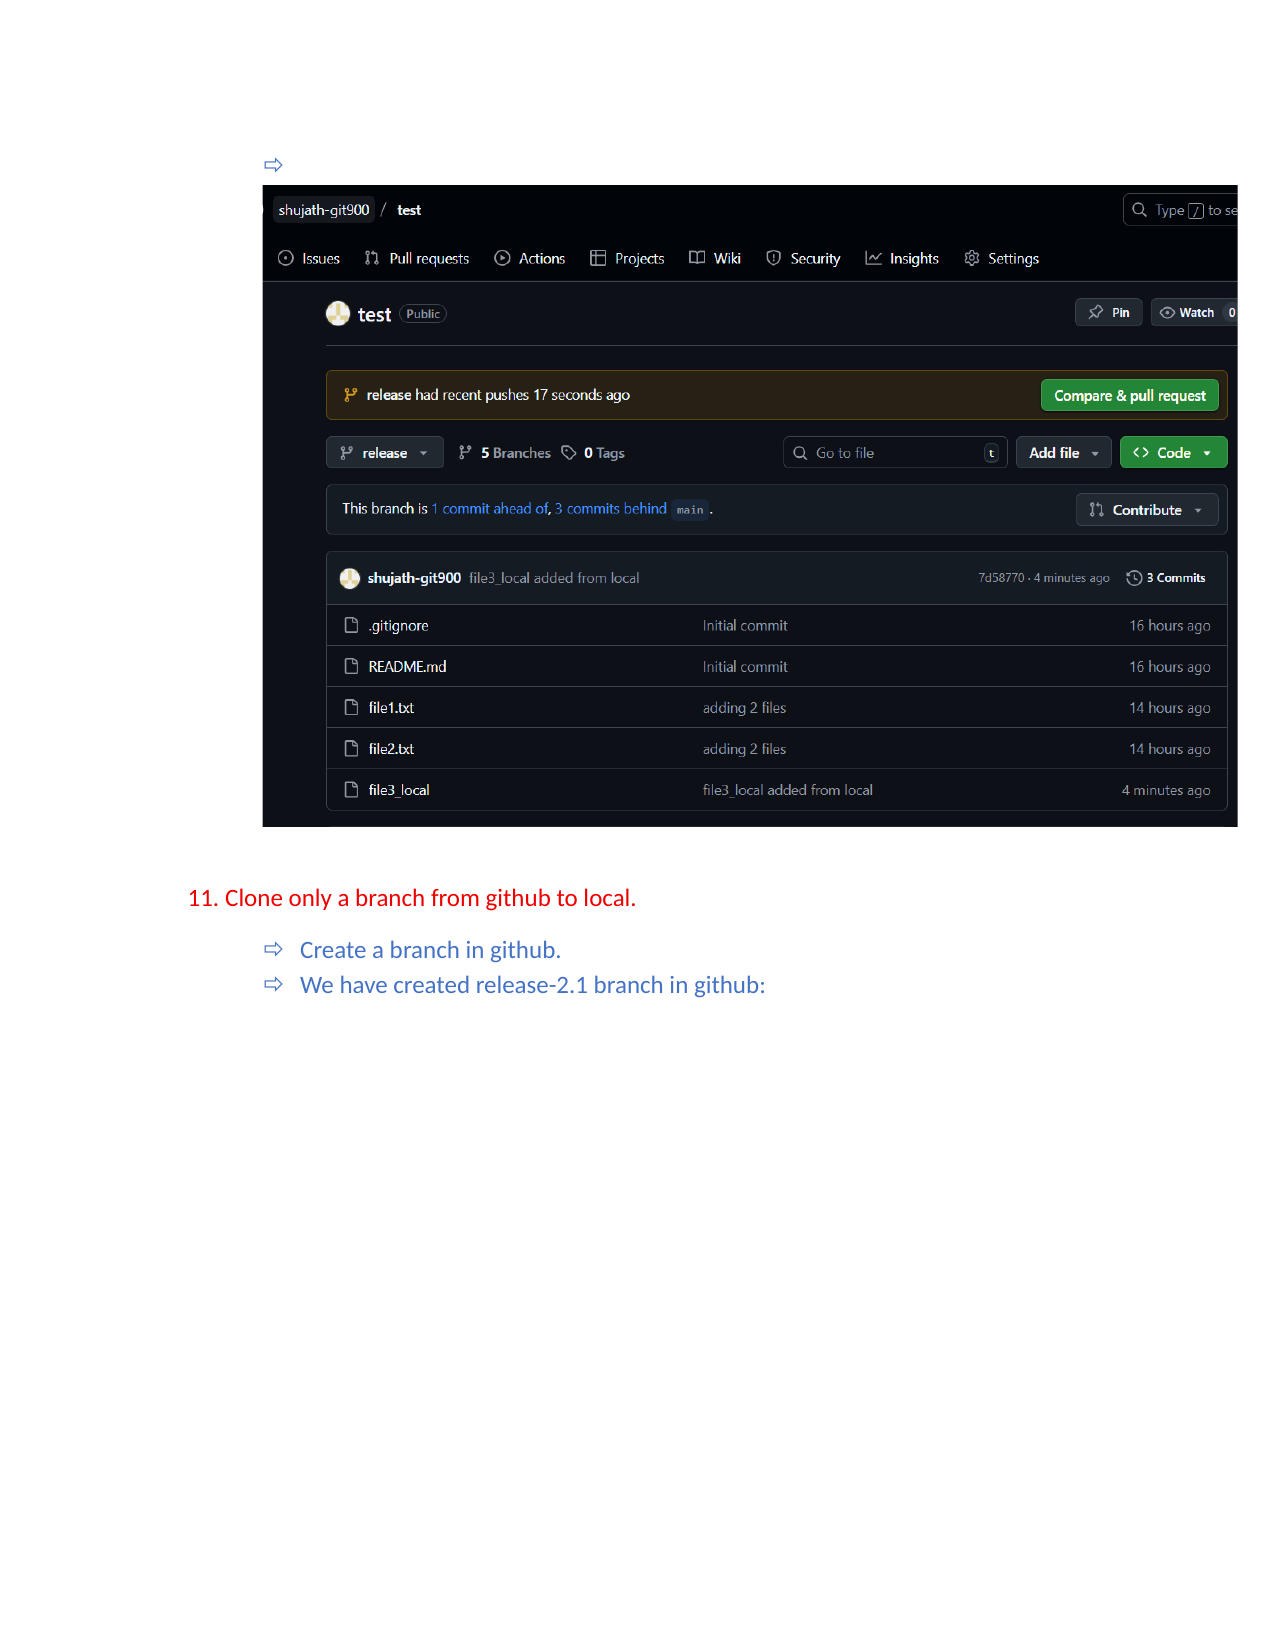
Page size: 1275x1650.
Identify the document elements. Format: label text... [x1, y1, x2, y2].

list Clone only a branch from github to local. [187, 882, 1125, 913]
list Create a branch in github. [262, 934, 1125, 964]
picture [262, 185, 1238, 827]
list We have created release-2.1 branch in github: [262, 969, 1125, 999]
